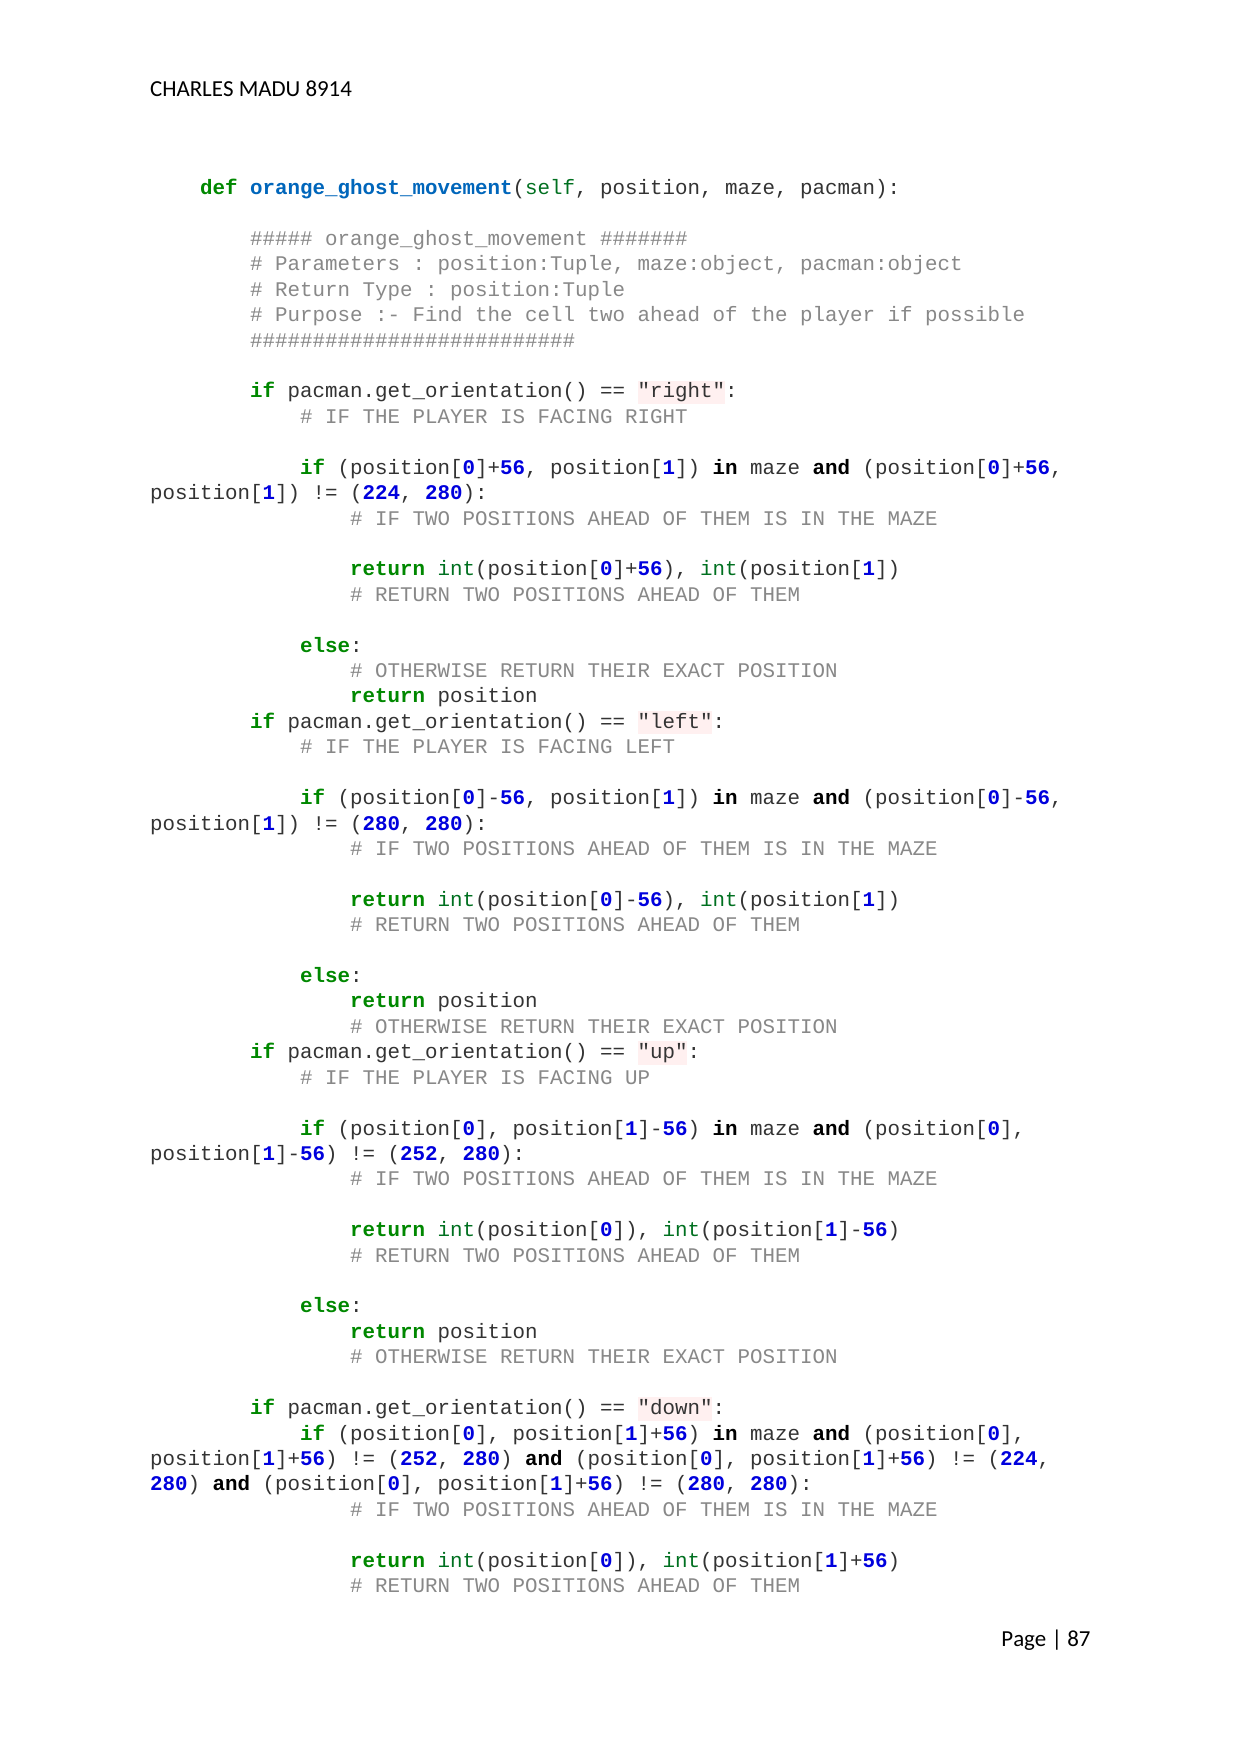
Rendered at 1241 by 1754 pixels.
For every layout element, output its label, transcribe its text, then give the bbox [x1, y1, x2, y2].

text # OTHERWISE RETURN THEIR EXACT POSITION [150, 1344, 1090, 1370]
text # Parameters : position:Tuple, maze:object, pacman:object [150, 252, 1090, 277]
text return position [150, 1319, 1090, 1344]
text if pacman.get_orientation() == "left": [150, 709, 1090, 734]
text else: [150, 963, 1090, 989]
text # RETURN TWO POSITIONS AHEAD OF THEM [150, 582, 1090, 607]
text if (position[0], position[1]-56) in maze and (position[0], position[1]-56) != (252, 280): [150, 1116, 1090, 1167]
text if pacman.get_orientation() == "down": [150, 1395, 1090, 1421]
text # RETURN TWO POSITIONS AHEAD OF THEM [150, 912, 1090, 938]
text # Return Type : position:Tuple [150, 277, 1090, 302]
text # IF TWO POSITIONS AHEAD OF THEM IS IN THE MAZE [150, 1167, 1090, 1192]
text # IF THE PLAYER IS FACING UP [150, 1065, 1090, 1090]
text if pacman.get_orientation() == "up": [150, 1039, 1090, 1065]
text # Purpose :- Find the cell two ahead of the player if possible [150, 302, 1090, 328]
text # OTHERWISE RETURN THEIR EXACT POSITION [150, 658, 1090, 684]
text # RETURN TWO POSITIONS AHEAD OF THEM [150, 1243, 1090, 1268]
text return int(position[0]-56), int(position[1]) [150, 887, 1090, 912]
text return position [150, 684, 1090, 709]
text # RETURN TWO POSITIONS AHEAD OF THEM [150, 1573, 1090, 1599]
text if pacman.get_orientation() == "right": [150, 379, 1090, 404]
text return position [150, 989, 1090, 1014]
text if (position[0], position[1]+56) in maze and (position[0], position[1]+56) != (252, 280) and (position[0], position[1]+56) != (224, 280) and (position[0], position[1]+56) != (280, 280): [150, 1421, 1090, 1497]
text if (position[0]-56, position[1]) in maze and (position[0]-56, position[1]) != (280, 280): [150, 785, 1090, 836]
text ##### orange_ghost_movement ####### [150, 226, 1090, 252]
text # IF TWO POSITIONS AHEAD OF THEM IS IN THE MAZE [150, 506, 1090, 531]
text # IF TWO POSITIONS AHEAD OF THEM IS IN THE MAZE [150, 836, 1090, 862]
text # IF THE PLAYER IS FACING LEFT [150, 734, 1090, 760]
text def orange_ghost_movement(self, position, maze, pacman): [150, 175, 1090, 201]
text ########################## [150, 328, 1090, 353]
text # IF THE PLAYER IS FACING RIGHT [150, 404, 1090, 429]
text else: [150, 633, 1090, 658]
text if (position[0]+56, position[1]) in maze and (position[0]+56, position[1]) != (224, 280): [150, 455, 1090, 506]
text # IF TWO POSITIONS AHEAD OF THEM IS IN THE MAZE [150, 1497, 1090, 1522]
text return int(position[0]), int(position[1]-56) [150, 1217, 1090, 1243]
text else: [150, 1294, 1090, 1319]
text # OTHERWISE RETURN THEIR EXACT POSITION [150, 1014, 1090, 1039]
text return int(position[0]), int(position[1]+56) [150, 1548, 1090, 1573]
text return int(position[0]+56), int(position[1]) [150, 557, 1090, 582]
